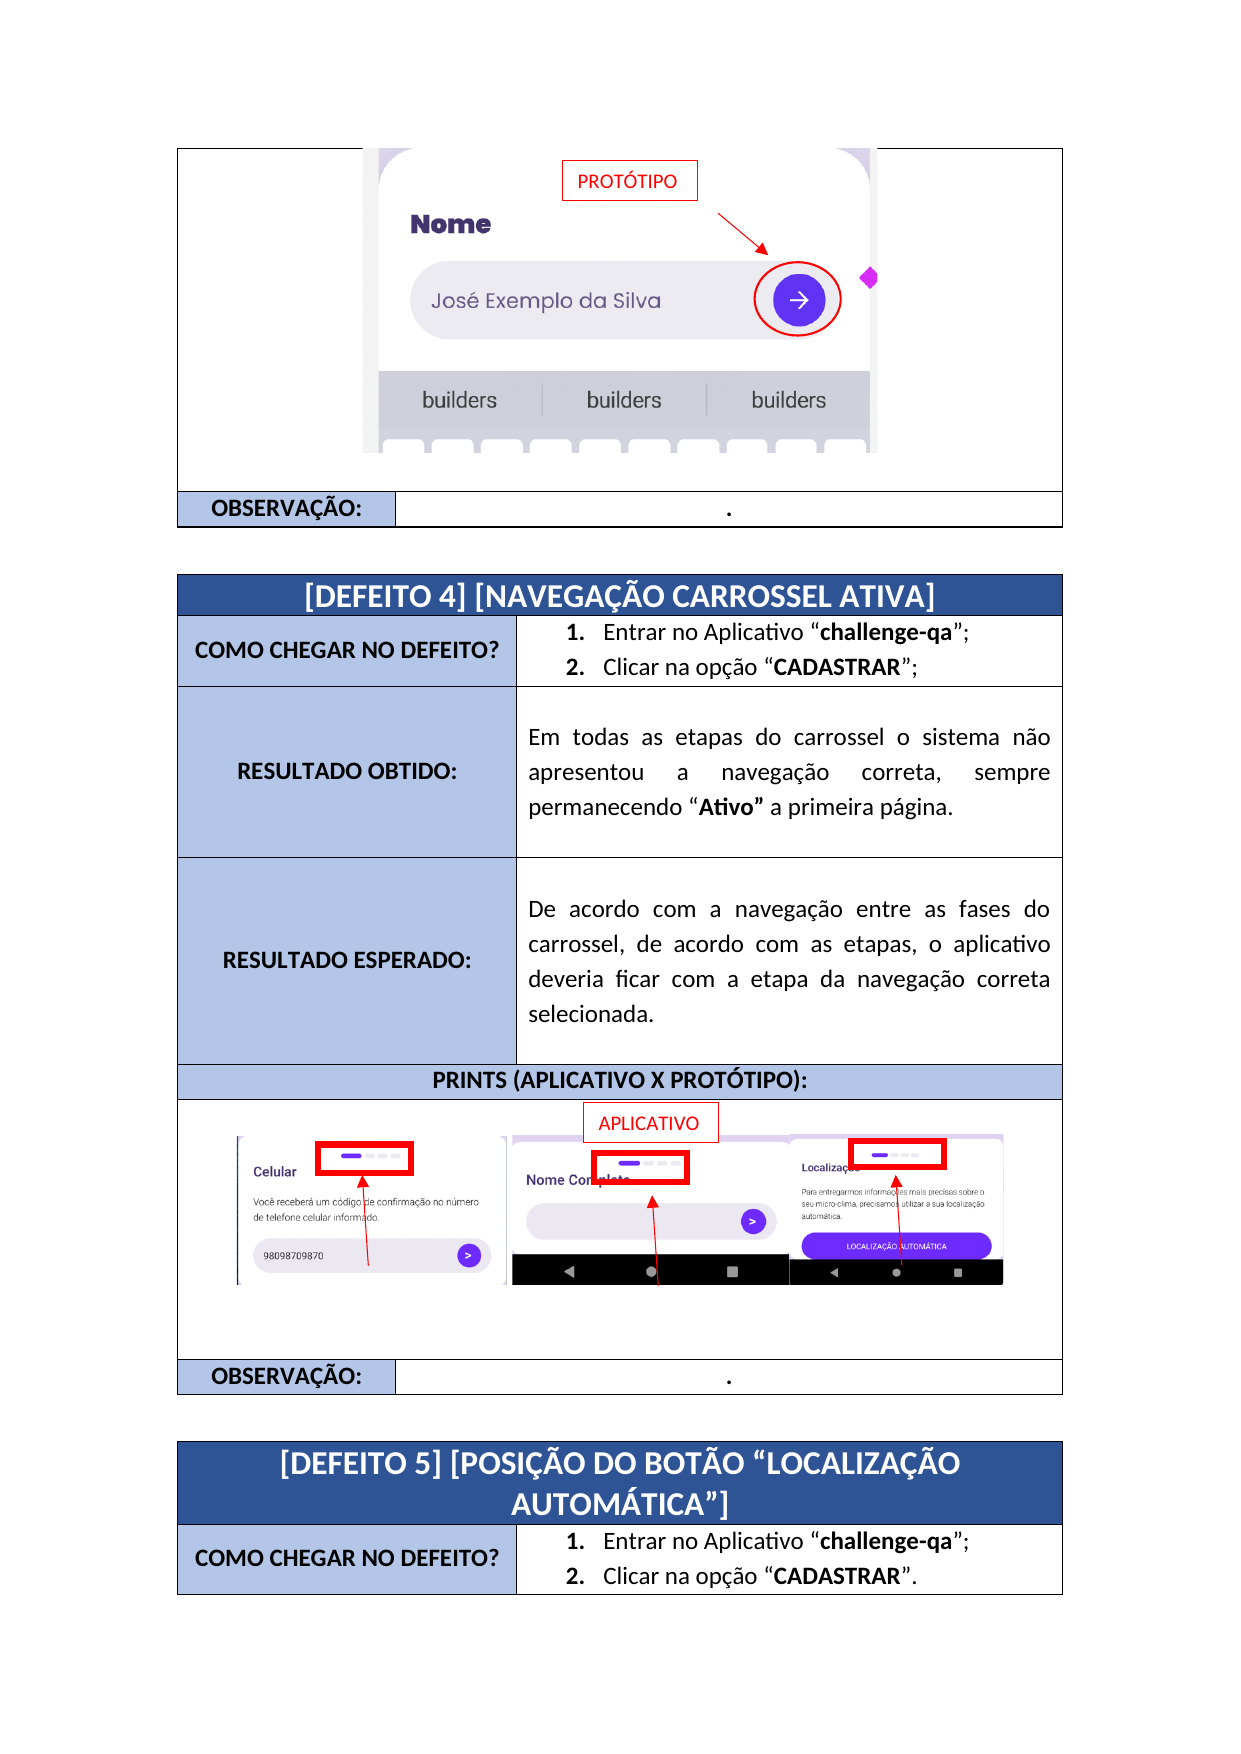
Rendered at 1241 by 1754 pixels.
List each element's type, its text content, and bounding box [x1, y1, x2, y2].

picture [362, 148, 878, 453]
table_cell Entrar no Aplicativo “challenge-qa”; Clicar na opção “CADASTRAR”; [517, 616, 1062, 686]
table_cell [178, 149, 1062, 491]
picture [236, 1136, 507, 1285]
table_header [DEFEITO 5] [POSIÇÃO DO BOTÃO “LOCALIZAÇÃO AUTOMÁTICA”] [178, 1442, 1062, 1524]
table_cell PRINTS (APLICATIVO X PROTÓTIPO): [178, 1065, 1062, 1099]
table_cell OBSERVAÇÃO: [178, 1360, 395, 1394]
table_cell RESULTADO ESPERADO: [178, 858, 516, 1064]
table_cell Em todas as etapas do carrossel o sistema não apresentou a navegação correta, sempre permanecendo “Ativo” a primeira página. [517, 687, 1062, 857]
table_cell [178, 1100, 1062, 1359]
table_cell COMO CHEGAR NO DEFEITO? [178, 1525, 516, 1594]
table_cell . [396, 492, 1062, 526]
table_cell . [396, 1360, 1062, 1394]
table_header [DEFEITO 4] [NAVEGAÇÃO CARROSSEL ATIVA] [178, 575, 1062, 615]
picture [512, 1134, 1004, 1285]
table_cell COMO CHEGAR NO DEFEITO? [178, 616, 516, 686]
table_cell OBSERVAÇÃO: [178, 492, 395, 526]
table_cell RESULTADO OBTIDO: [178, 687, 516, 857]
table_cell De acordo com a navegação entre as fases do carrossel, de acordo com as etapas, o aplicativo deveria ficar com a etapa da navegação correta selecionada. [517, 858, 1062, 1064]
table_cell Entrar no Aplicativo “challenge-qa”; Clicar na opção “CADASTRAR”. [517, 1525, 1062, 1594]
